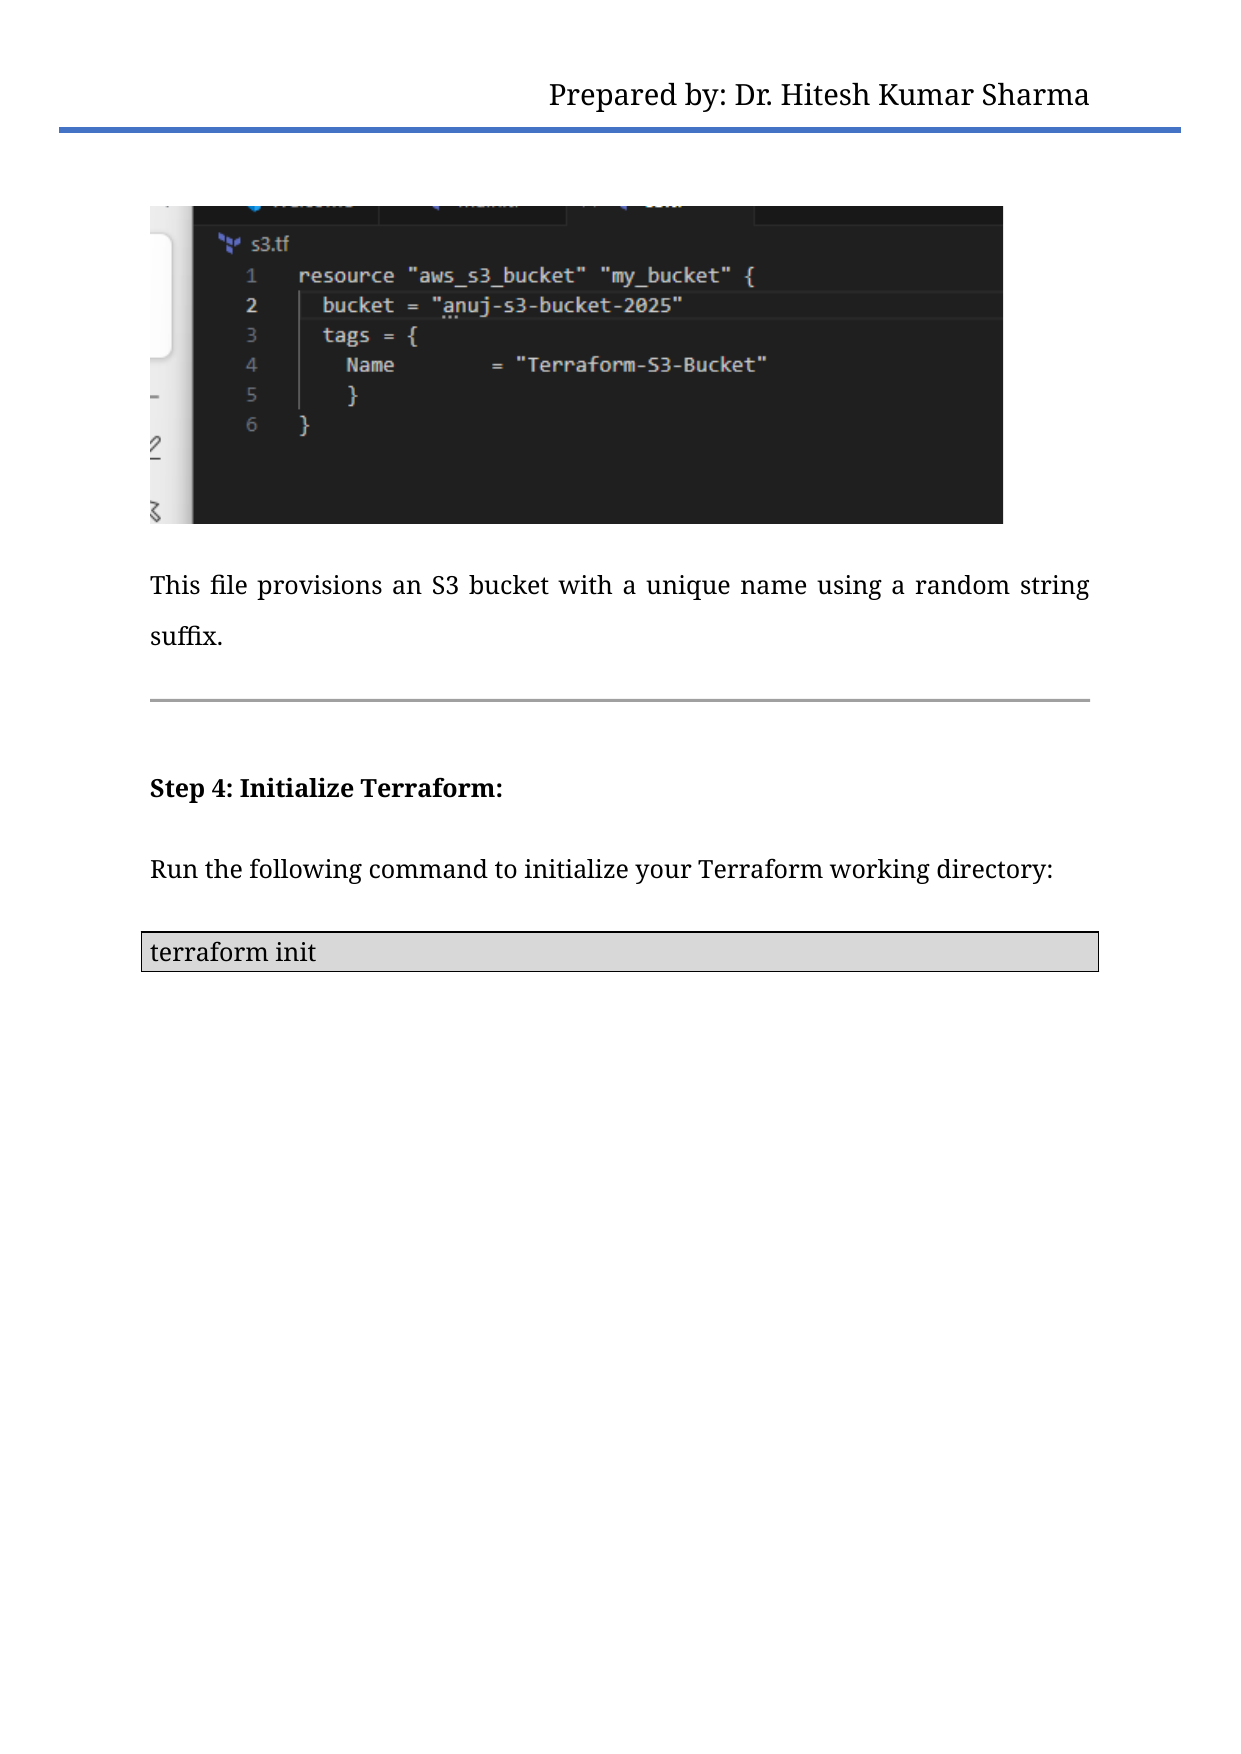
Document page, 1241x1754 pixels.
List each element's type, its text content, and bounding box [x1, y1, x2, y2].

text Step 4: Initialize Terraform: [150, 771, 1090, 805]
text This file provisions an S3 bucket with a unique name using a random string suffix. [150, 567, 1090, 653]
text terraform init [142, 933, 1098, 971]
picture [150, 206, 1004, 524]
text Run the following command to initialize your Terraform working directory: [150, 851, 1090, 885]
